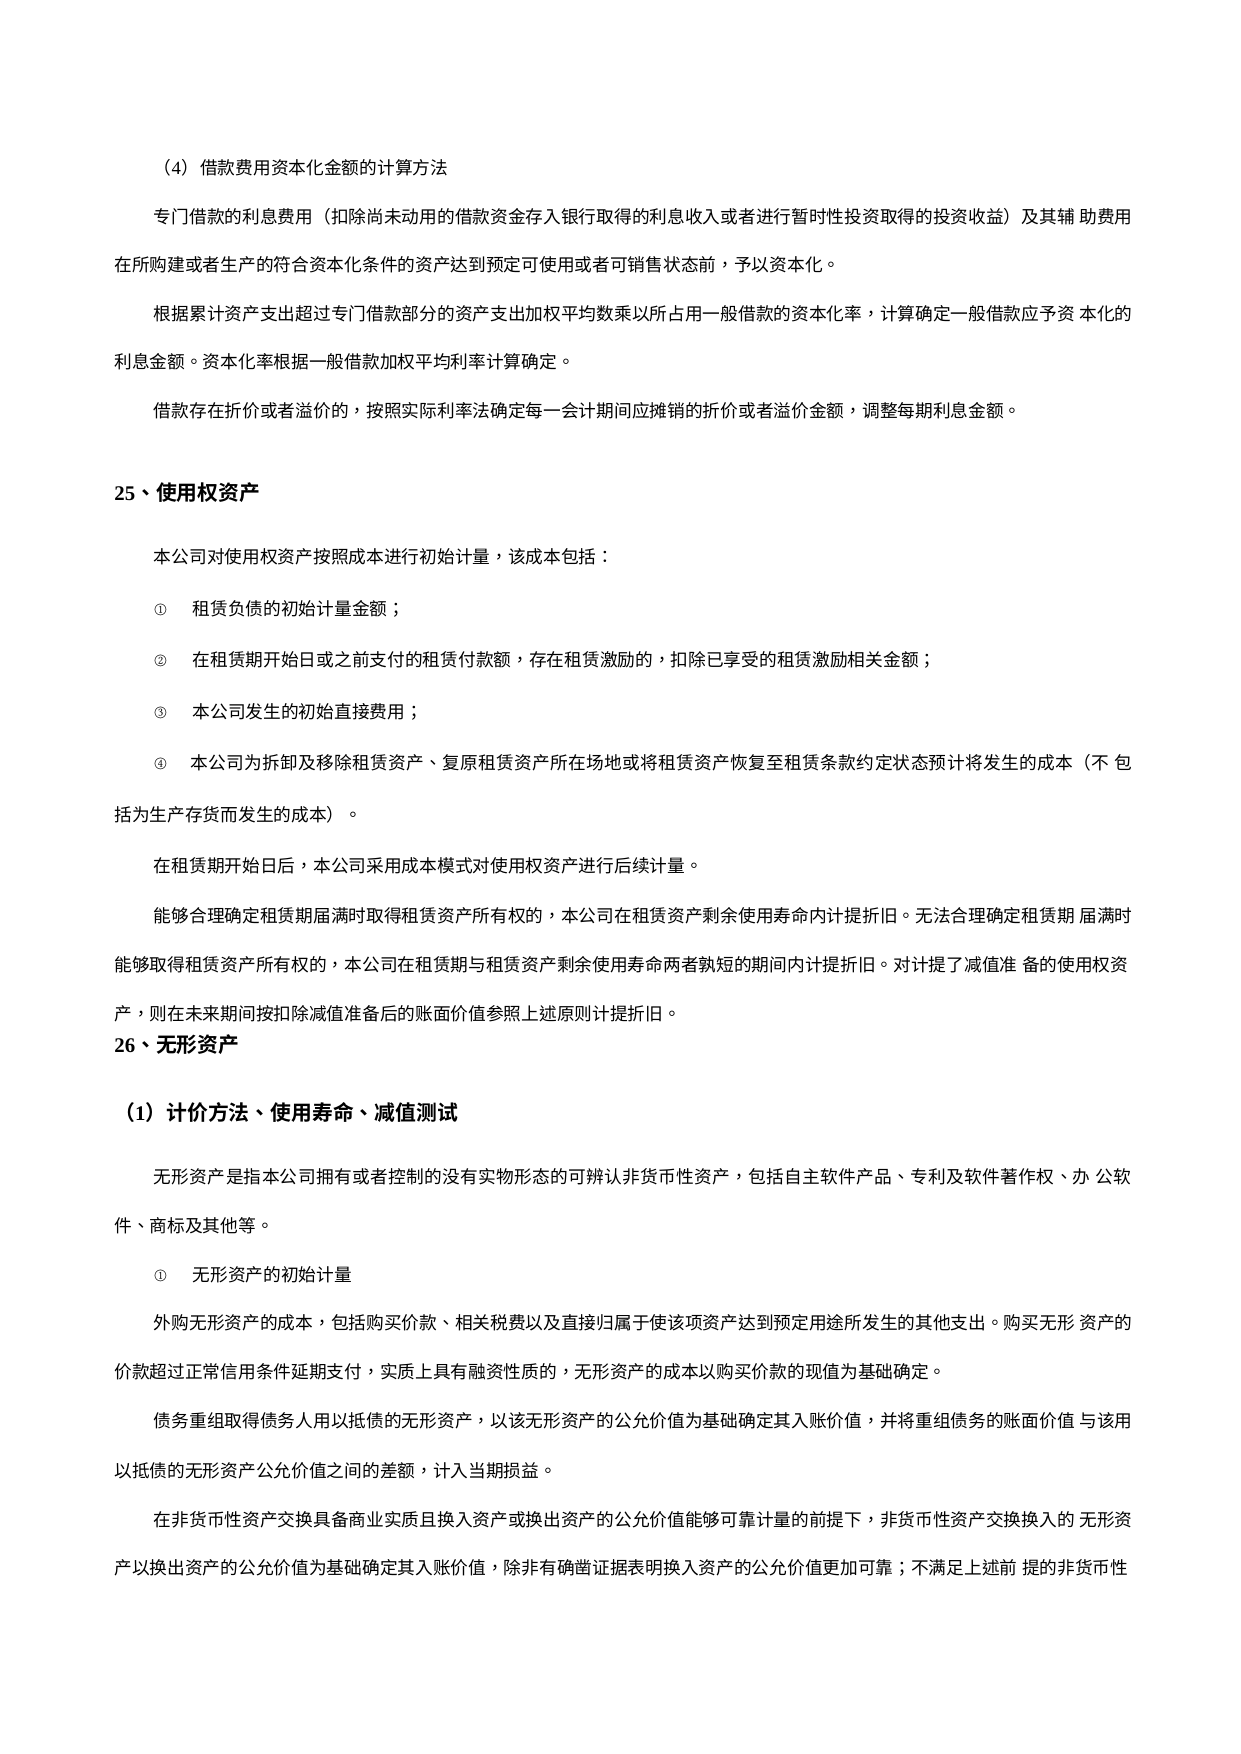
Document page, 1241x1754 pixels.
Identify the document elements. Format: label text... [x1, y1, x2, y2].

list 租赁负债的初始计量金额； [114, 574, 1133, 626]
text 在租赁期开始日后，本公司采用成本模式对使用权资产进行后续计量。 [114, 832, 1133, 883]
text 本公司对使用权资产按照成本进行初始计量，该成本包括： [114, 523, 1133, 574]
list 本公司发生的初始直接费用； [114, 677, 1133, 729]
subtitle （1）计价方法、使用寿命、减值测试 [114, 1098, 1133, 1126]
text 外购无形资产的成本，包括购买价款、相关税费以及直接归属于使该项资产达到预定用途所发生的其他支出。购买无形 资产的价款超过正常信用条件延期支付，实质上具有融资性质的，无形资产的成本以购买价款的现值为基础确定。 [114, 1291, 1133, 1388]
text 无形资产是指本公司拥有或者控制的没有实物形态的可辨认非货币性资产，包括自主软件产品、专利及软件著作权、办 公软件、商标及其他等。 [114, 1145, 1133, 1242]
text 债务重组取得债务人用以抵债的无形资产，以该无形资产的公允价值为基础确定其入账价值，并将重组债务的账面价值 与该用以抵债的无形资产公允价值之间的差额，计入当期损益。 [114, 1388, 1133, 1487]
text 能够合理确定租赁期届满时取得租赁资产所有权的，本公司在租赁资产剩余使用寿命内计提折旧。无法合理确定租赁期 届满时能够取得租赁资产所有权的，本公司在租赁期与租赁资产剩余使用寿命两者孰短的期间内计提折旧。对计提了减值准 备的使用权资产，则在未来期间按扣除减值准备后的账面价值参照上述原则计提折旧。 [114, 883, 1133, 1030]
text 借款存在折价或者溢价的，按照实际利率法确定每一会计期间应摊销的折价或者溢价金额，调整每期利息金额。 [114, 379, 1133, 428]
text 根据累计资产支出超过专门借款部分的资产支出加权平均数乘以所占用一般借款的资本化率，计算确定一般借款应予资 本化的利息金额。资本化率根据一般借款加权平均利率计算确定。 [114, 282, 1133, 379]
list 本公司为拆卸及移除租赁资产、复原租赁资产所在场地或将租赁资产恢复至租赁条款约定状态预计将发生的成本（不 包括为生产存货而发生的成本）。 [114, 729, 1133, 832]
text （4） 借款费用资本化金额的计算方法 [114, 136, 1133, 184]
list 在租赁期开始日或之前支付的租赁付款额，存在租赁激励的，扣除已享受的租赁激励相关金额； [114, 626, 1133, 677]
subtitle 26、无形资产 [114, 1030, 1133, 1058]
subtitle 25、使用权资产 [114, 478, 1133, 506]
text 专门借款的利息费用（扣除尚未动用的借款资金存入银行取得的利息收入或者进行暂时性投资取得的投资收益）及其辅 助费用在所购建或者生产的符合资本化条件的资产达到预定可使用或者可销售状态前，予以资本化。 [114, 184, 1133, 282]
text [114, 1487, 1133, 1584]
list 无形资产的初始计量 [114, 1242, 1133, 1291]
